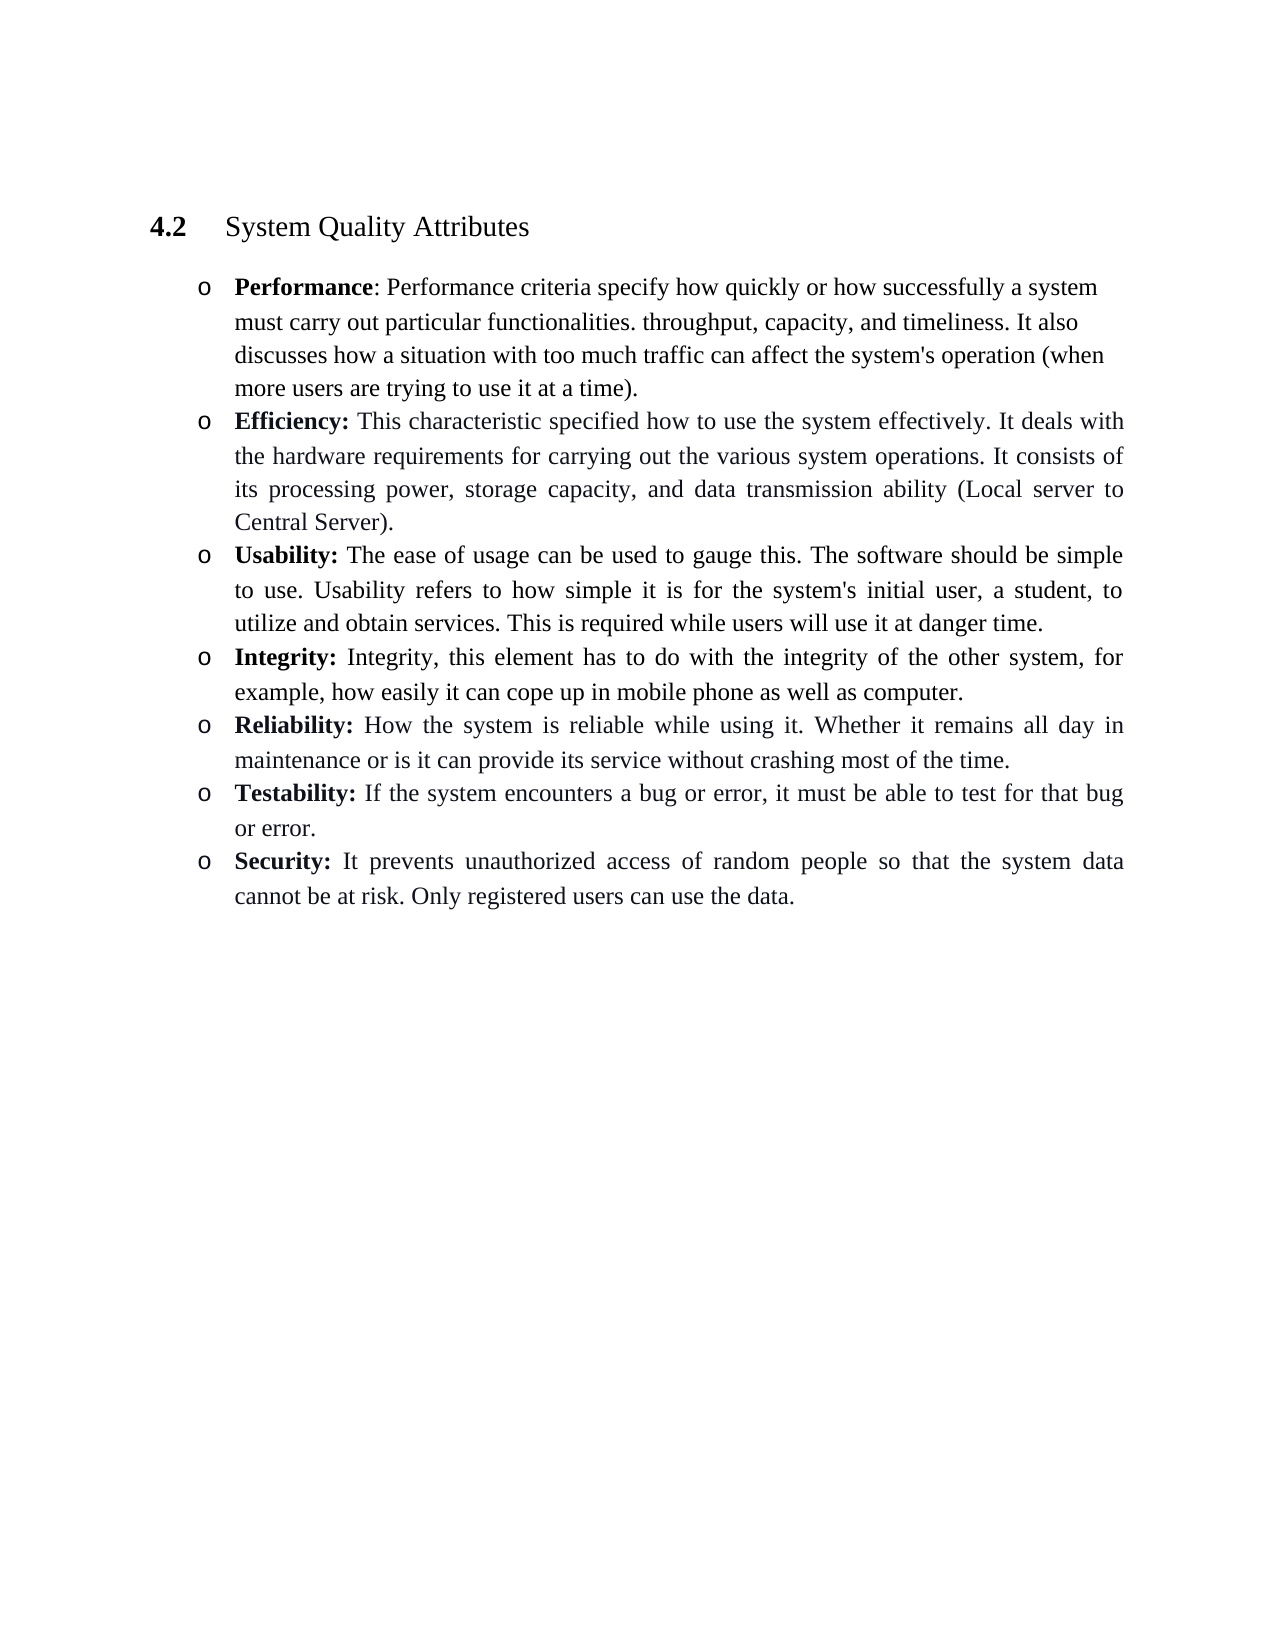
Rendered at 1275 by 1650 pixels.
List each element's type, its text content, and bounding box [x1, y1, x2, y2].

list Efficiency: This characteristic specified how to use the system effectively. It deals with the hardware requirements for carrying out the various system operations. It consists of its processing power, storage capacity, and data transmission ability (Local server to Central Server). [197, 406, 1125, 536]
list Security: It prevents unauthorized access of random people so that the system data cannot be at risk. Only registered users can use the data. [197, 846, 1125, 910]
subtitle System Quality Attributes [150, 209, 1125, 243]
list Usability: The ease of usage can be used to gauge this. The software should be simple to use. Usability refers to how simple it is for the system's initial user, a student, to utilize and obtain services. This is required while users will use it at danger time. [197, 540, 1125, 637]
list Testability: If the system encounters a bug or error, it must be able to test for that bug or error. [197, 778, 1125, 842]
list Reliability: How the system is reliable while using it. Whether it remains all day in maintenance or is it can provide its service without crashing most of the time. [197, 710, 1125, 773]
list Integrity: Integrity, this element has to do with the integrity of the other system, for example, how easily it can cope up in mobile phone as well as computer. [197, 642, 1125, 705]
list Performance: Performance criteria specify how quickly or how successfully a system must carry out particular functionalities. throughput, capacity, and timeliness. It also discusses how a situation with too much traffic can affect the system's operation (when more users are trying to use it at a time). [197, 272, 1125, 402]
